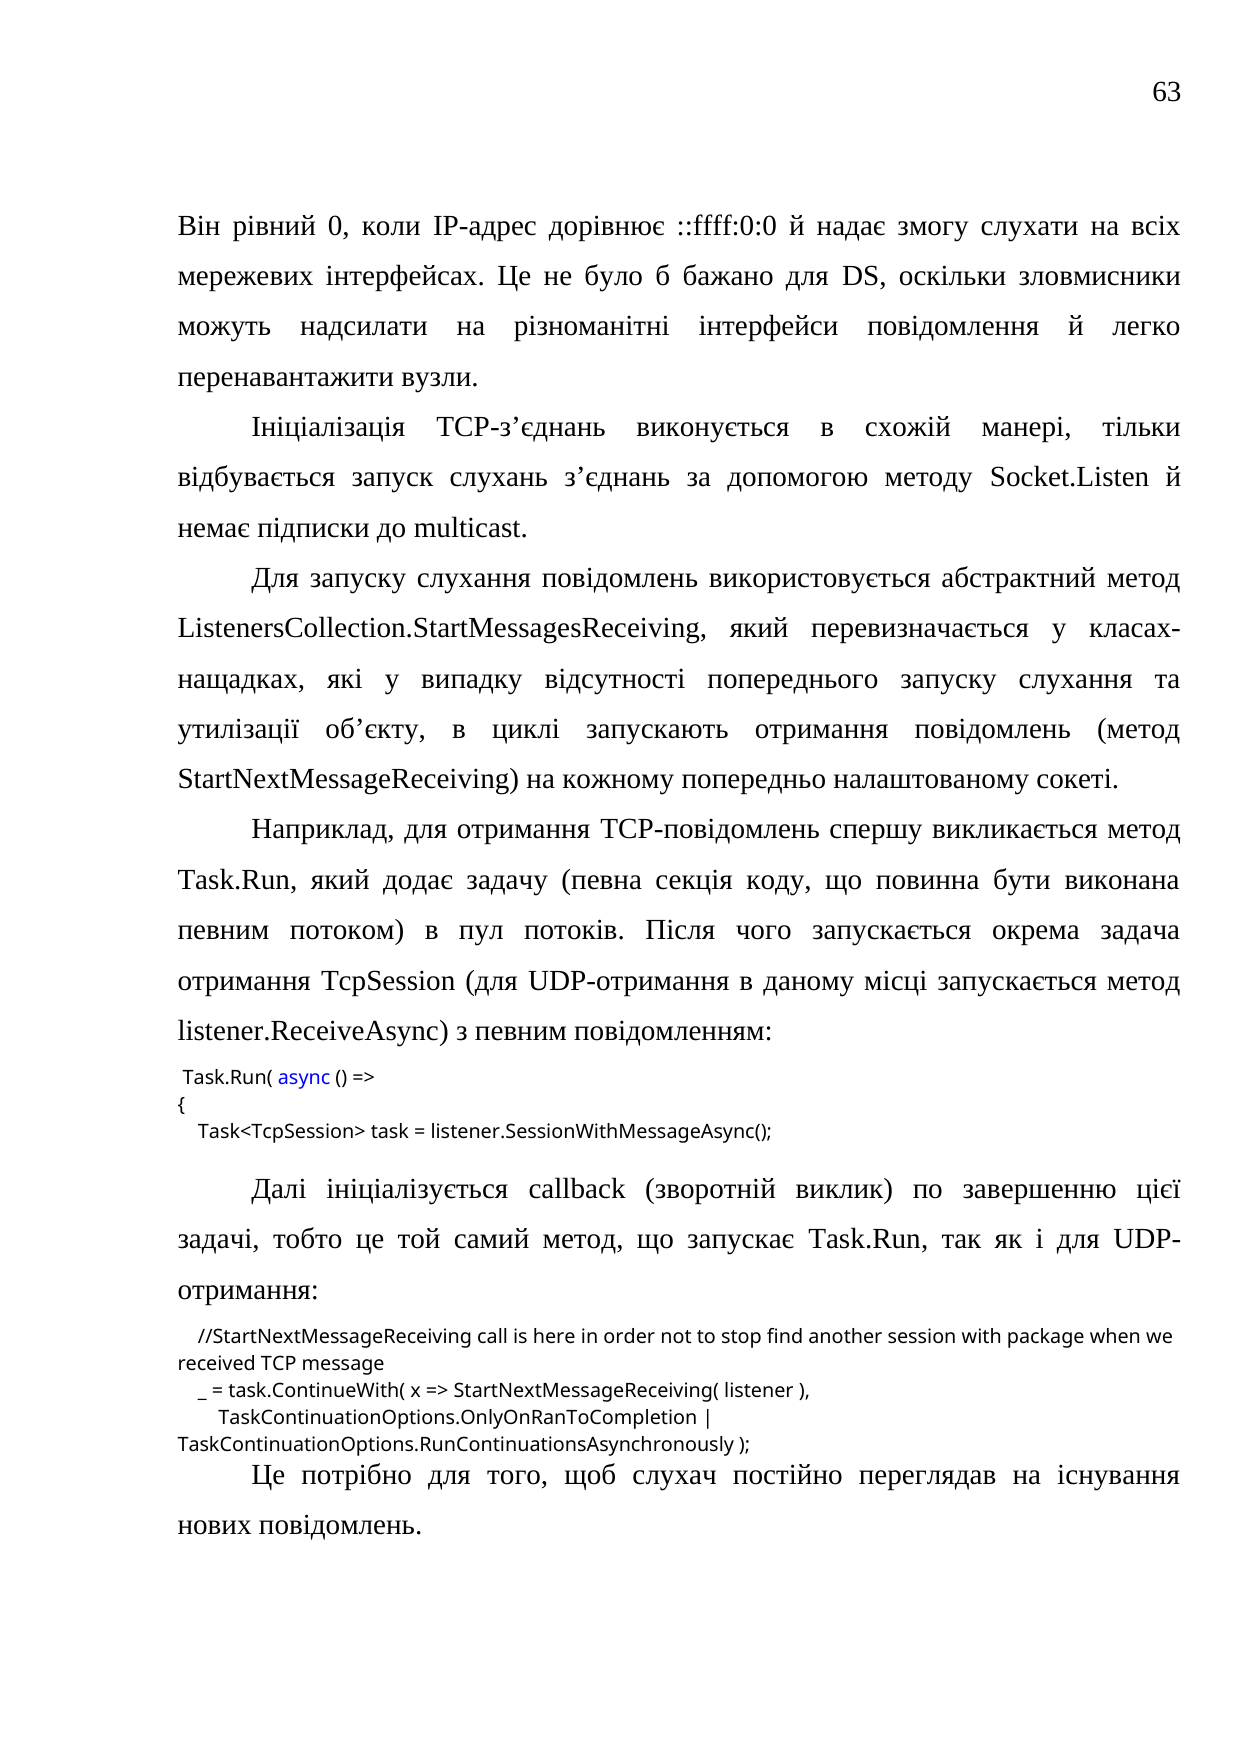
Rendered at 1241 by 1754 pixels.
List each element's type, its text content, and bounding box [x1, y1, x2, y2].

text //StartNextMessageReceiving call is here in order not to stop find another session with package when we received TCP message [177, 1322, 1181, 1376]
text Для запуску слухання повідомлень використовується абстрактний метод ListenersCollection.StartMessagesReceiving, який перевизначається у класах-нащадках, які у випадку відсутності попереднього запуску слухання та утилізації об’єкту, в циклі запускають отримання повідомлень (метод StartNextMessageReceiving) на кожному попередньо налаштованому сокеті. [177, 560, 1181, 795]
text Task<TcpSession> task = listener.SessionWithMessageAsync(); [177, 1117, 1181, 1144]
text Task.Run( async () => [177, 1063, 1181, 1090]
text TaskContinuationOptions.OnlyOnRanToCompletion | TaskContinuationOptions.RunContinuationsAsynchronously ); [177, 1403, 1181, 1457]
text Далі ініціалізується callback (зворотній виклик) по завершенню цієї задачі, тобто це той самий метод, що запускає Task.Run, так як і для UDP-отримання: [177, 1171, 1181, 1305]
text Це потрібно для того, щоб слухач постійно переглядав на існування нових повідомлень. [177, 1457, 1181, 1541]
text Ініціалізація TCP-з’єднань виконується в схожій манері, тільки відбувається запуск слухань з’єднань за допомогою методу Socket.Listen й немає підписки до multicast. [177, 409, 1181, 543]
text Наприклад, для отримання TCP-повідомлень спершу викликається метод Task.Run, який додає задачу (певна секція коду, що повинна бути виконана певним потоком) в пул потоків. Після чого запускається окрема задача отримання TcpSession (для UDP-отримання в даному місці запускається метод listener.ReceiveAsync) з певним повідомленням: [177, 812, 1181, 1046]
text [177, 208, 1181, 392]
text { [177, 1090, 1181, 1117]
text _ = task.ContinueWith( x => StartNextMessageReceiving( listener ), [177, 1376, 1181, 1403]
